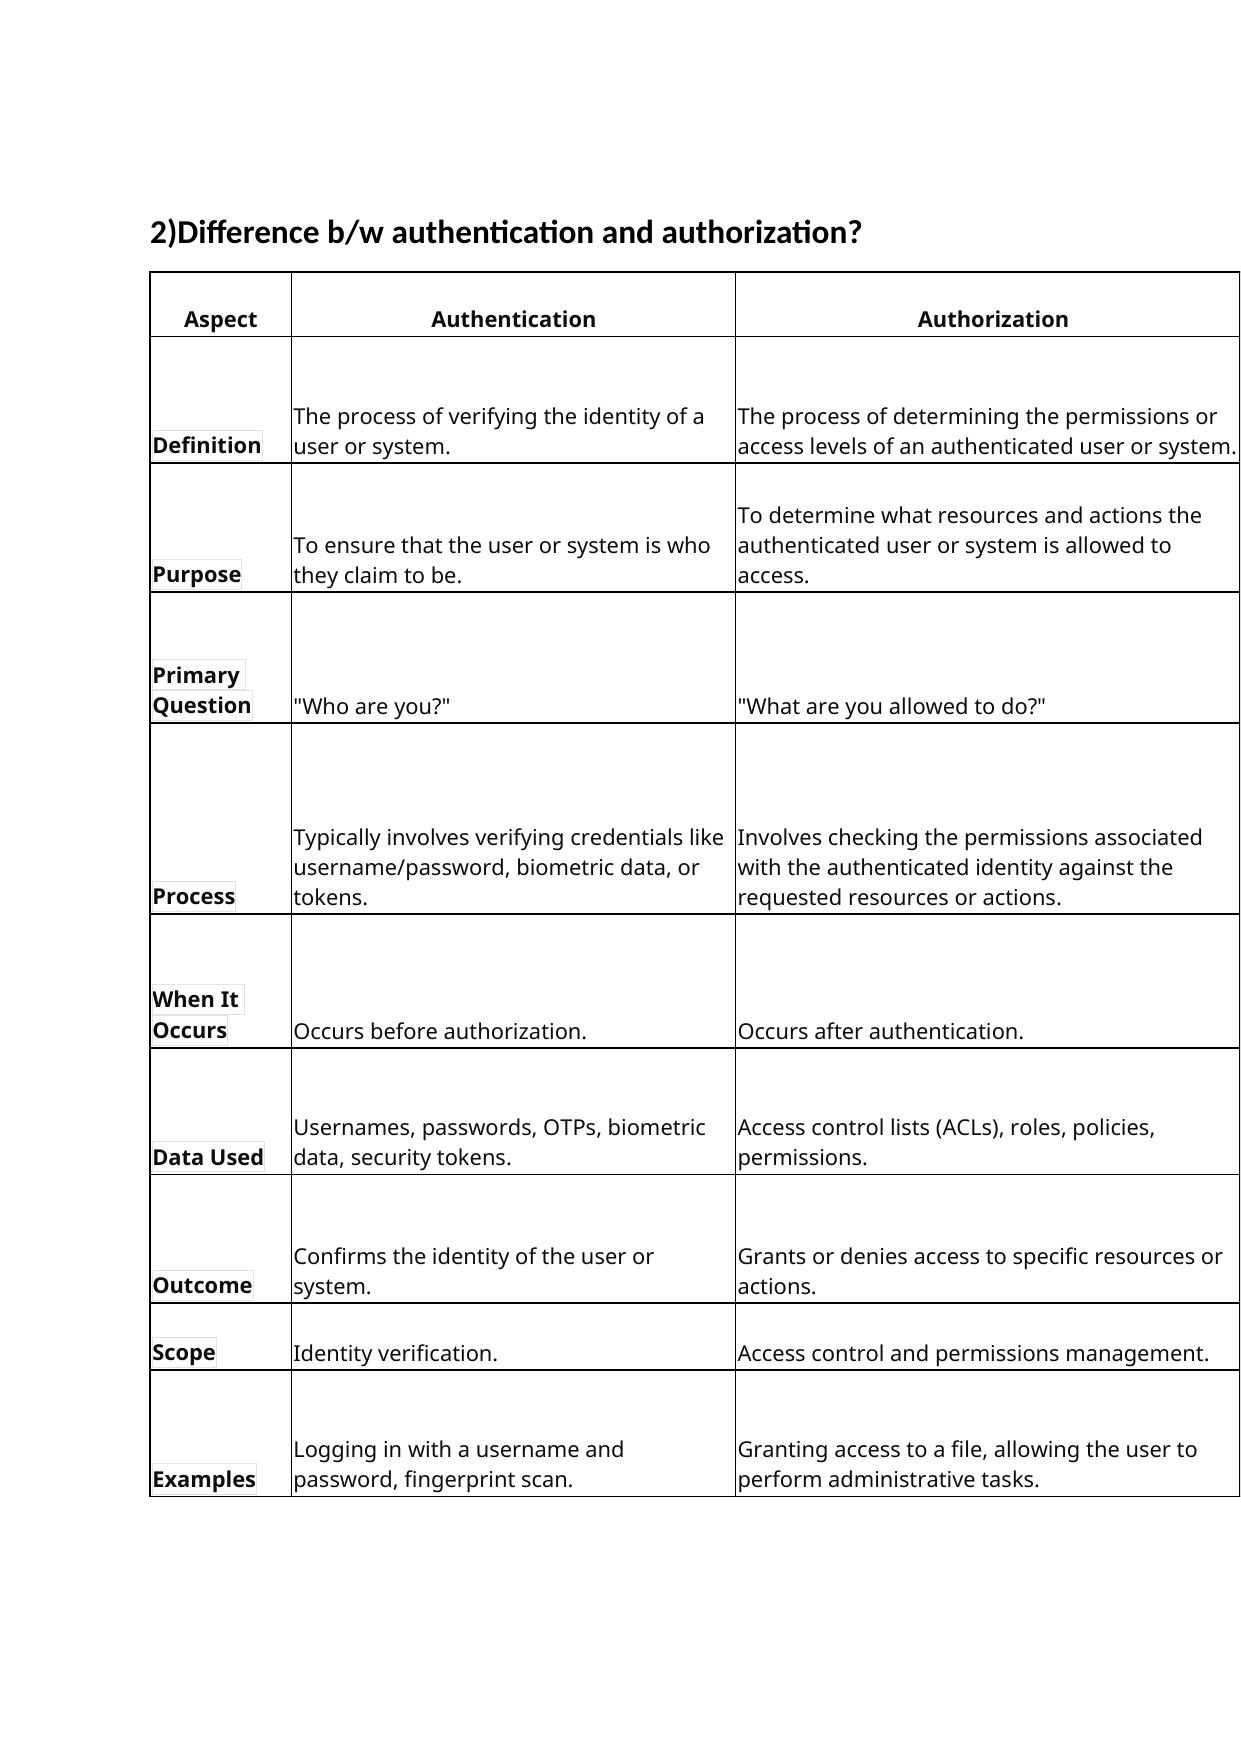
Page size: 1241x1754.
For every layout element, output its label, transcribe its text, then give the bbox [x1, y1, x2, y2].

table_cell The process of determining the permissions or access levels of an authenticated user or system. [736, 337, 1239, 462]
table_cell Occurs after authentication. [736, 915, 1239, 1047]
text 2)Difference b/w authentication and authorization? [150, 211, 1090, 251]
table_cell Process [151, 724, 291, 913]
table_cell "Who are you?" [292, 593, 735, 722]
table_cell Confirms the identity of the user or system. [292, 1175, 735, 1302]
table_cell Examples [151, 1371, 291, 1496]
table_header Authentication [292, 273, 735, 336]
table_cell The process of verifying the identity of a user or system. [292, 337, 735, 462]
table_cell Typically involves verifying credentials like username/password, biometric data, or tokens. [292, 724, 735, 913]
table_cell Scope [151, 1304, 291, 1369]
table_cell Logging in with a username and password, fingerprint scan. [292, 1371, 735, 1496]
table_cell Identity verification. [292, 1304, 735, 1369]
table_header Aspect [151, 273, 291, 336]
table_cell To ensure that the user or system is who they claim to be. [292, 464, 735, 591]
table_cell To determine what resources and actions the authenticated user or system is allowed to access. [736, 464, 1239, 591]
table_cell Access control and permissions management. [736, 1304, 1239, 1369]
table_cell Granting access to a file, allowing the user to perform administrative tasks. [736, 1371, 1239, 1496]
table_cell Access control lists (ACLs), roles, policies, permissions. [736, 1049, 1239, 1173]
table_cell Usernames, passwords, OTPs, biometric data, security tokens. [292, 1049, 735, 1173]
table_cell Occurs before authorization. [292, 915, 735, 1047]
table_cell Grants or denies access to specific resources or actions. [736, 1175, 1239, 1302]
table_header Authorization [736, 273, 1239, 336]
table_cell Data Used [151, 1049, 291, 1173]
table_cell Primary Question [151, 593, 291, 722]
table_cell Involves checking the permissions associated with the authenticated identity against the requested resources or actions. [736, 724, 1239, 913]
table_cell Outcome [151, 1175, 291, 1302]
table_cell Definition [151, 337, 291, 462]
table_cell "What are you allowed to do?" [736, 593, 1239, 722]
table_cell Purpose [151, 464, 291, 591]
table_cell When It Occurs [151, 915, 291, 1047]
